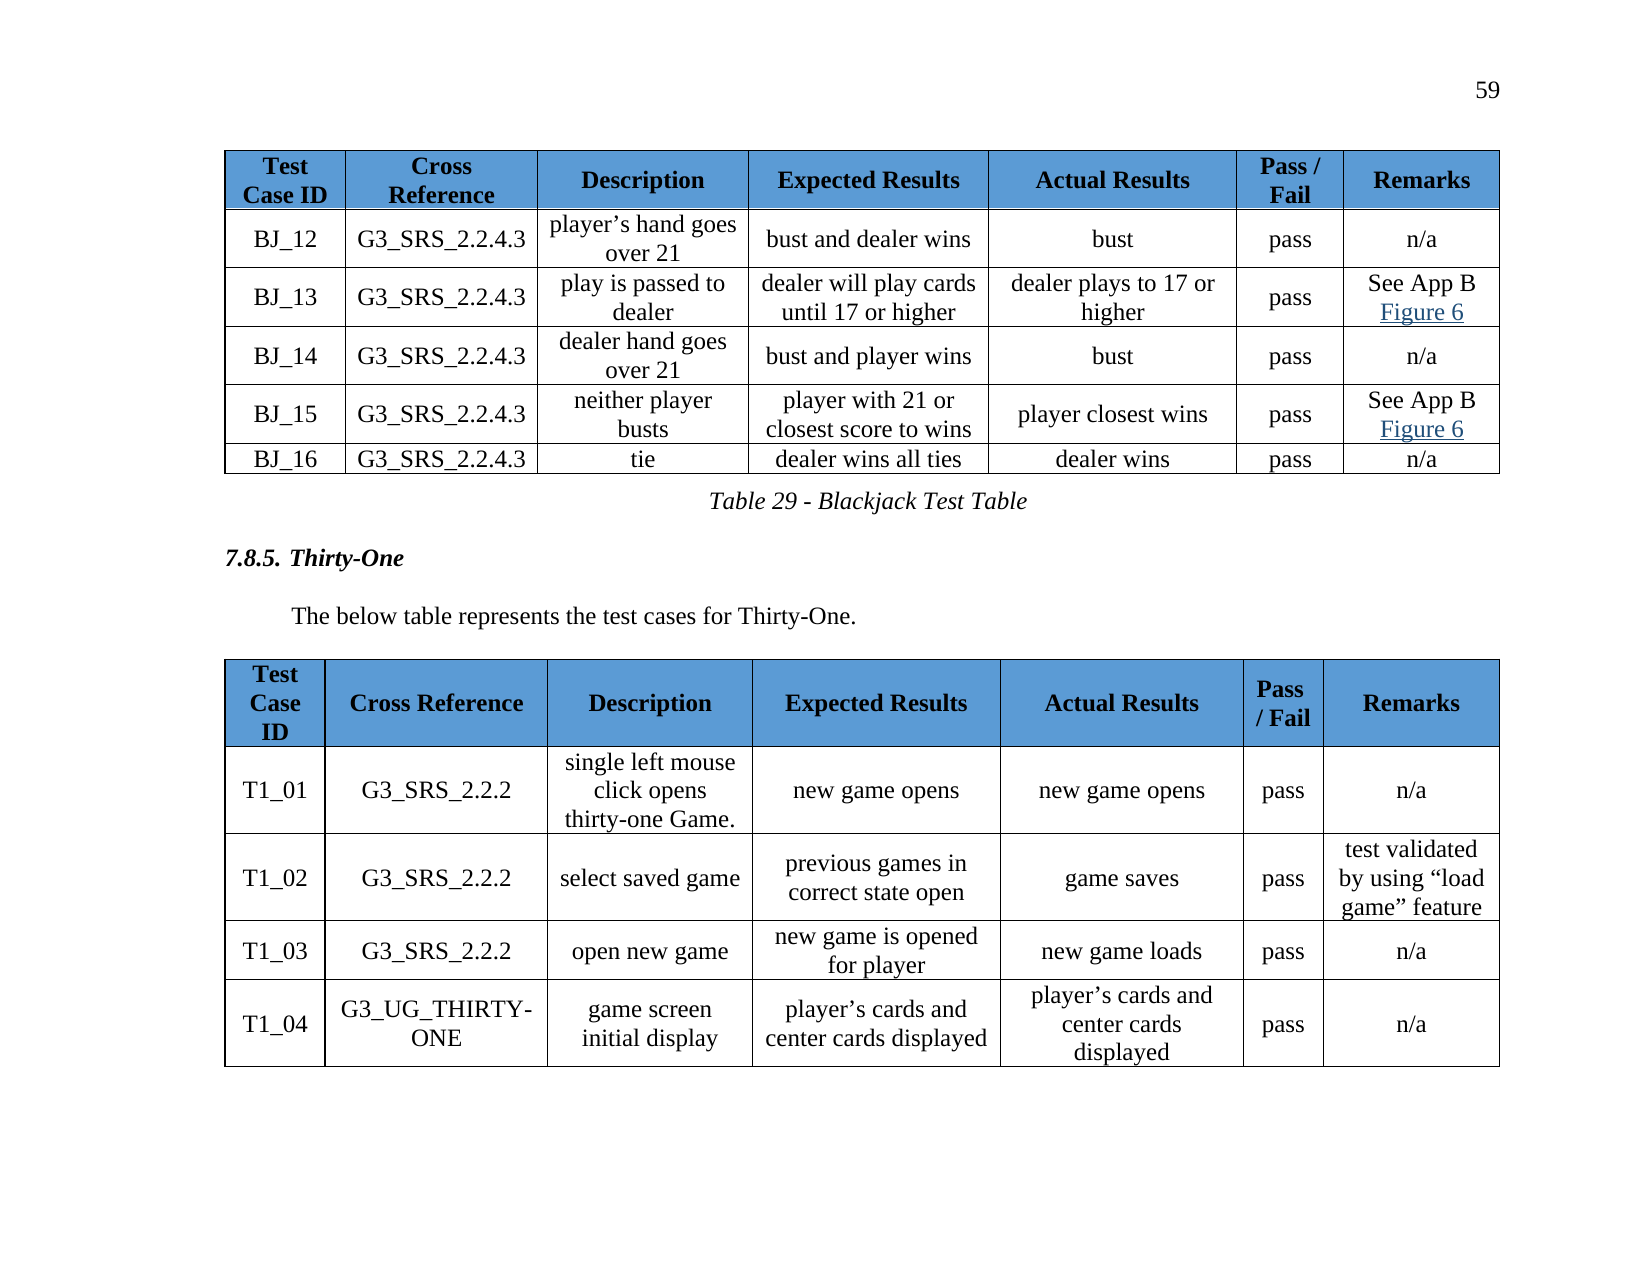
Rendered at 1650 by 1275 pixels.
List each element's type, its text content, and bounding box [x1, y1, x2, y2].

table_cell game saves [1001, 834, 1243, 920]
table_cell pass [1237, 444, 1343, 472]
table_cell G3_SRS_2.2.4.3 [346, 385, 537, 443]
table_cell G3_SRS_2.2.4.3 [346, 268, 537, 326]
table_cell BJ_16 [226, 444, 345, 472]
table_cell T1_04 [226, 980, 324, 1066]
table_cell n/a [1324, 980, 1499, 1066]
table_header Test Case ID [226, 660, 324, 746]
table_cell new game opens [1001, 747, 1243, 833]
table_header Cross Reference [326, 660, 547, 746]
table_header Pass / Fail [1244, 660, 1323, 746]
table_cell player closest wins [989, 385, 1236, 443]
table_cell single left mouse click opens thirty-one Game. [548, 747, 752, 833]
table_cell new game opens [753, 747, 1000, 833]
table_cell player’s hand goes over 21 [538, 210, 748, 267]
table_cell player’s cards and center cards displayed [753, 980, 1000, 1066]
table_cell n/a [1344, 210, 1499, 267]
subtitle Thirty-One [225, 543, 1500, 572]
table_header Test Case ID [226, 151, 345, 208]
table_cell n/a [1324, 921, 1499, 979]
table_header Description [538, 151, 748, 208]
table_cell dealer wins [989, 444, 1236, 472]
table_cell open new game [548, 921, 752, 979]
table_cell G3_SRS_2.2.2 [326, 834, 547, 920]
table_cell dealer plays to 17 or higher [989, 268, 1236, 326]
table_cell pass [1237, 385, 1343, 443]
table_cell select saved game [548, 834, 752, 920]
table_cell dealer will play cards until 17 or higher [749, 268, 988, 326]
table_cell T1_03 [226, 921, 324, 979]
table_cell previous games in correct state open [753, 834, 1000, 920]
table_header Expected Results [749, 151, 988, 208]
table_cell pass [1244, 921, 1323, 979]
table_cell neither player busts [538, 385, 748, 443]
table_cell player’s cards and center cards displayed [1001, 980, 1243, 1066]
table_cell tie [538, 444, 748, 472]
table_header Actual Results [1001, 660, 1243, 746]
table_header Description [548, 660, 752, 746]
table_cell BJ_14 [226, 327, 345, 384]
table_cell G3_SRS_2.2.2 [326, 747, 547, 833]
table_cell pass [1244, 747, 1323, 833]
table_cell n/a [1324, 747, 1499, 833]
table_cell bust and player wins [749, 327, 988, 384]
table_cell new game is opened for player [753, 921, 1000, 979]
table_cell pass [1237, 327, 1343, 384]
table_cell pass [1244, 834, 1323, 920]
table_header Cross Reference [346, 151, 537, 208]
table_cell n/a [1344, 327, 1499, 384]
table_cell bust [989, 327, 1236, 384]
table_cell BJ_12 [226, 210, 345, 267]
table_cell G3_SRS_2.2.4.3 [346, 444, 537, 472]
table_header Pass / Fail [1237, 151, 1343, 208]
table_cell n/a [1344, 444, 1499, 472]
table_cell player with 21 or closest score to wins [749, 385, 988, 443]
table_cell bust and dealer wins [749, 210, 988, 267]
table_cell dealer hand goes over 21 [538, 327, 748, 384]
table_cell pass [1244, 980, 1323, 1066]
table_cell T1_02 [226, 834, 324, 920]
table_cell G3_SRS_2.2.2 [326, 921, 547, 979]
table_cell pass [1237, 268, 1343, 326]
table_cell pass [1237, 210, 1343, 267]
text The below table represents the test cases for Thirty-One. [238, 601, 1500, 630]
table_cell See App B Figure 6 [1344, 385, 1499, 443]
table_cell G3_UG_THIRTY-ONE [326, 980, 547, 1066]
table_cell play is passed to dealer [538, 268, 748, 326]
table_cell dealer wins all ties [749, 444, 988, 472]
table_cell See App B Figure 6 [1344, 268, 1499, 326]
table_header Remarks [1344, 151, 1499, 208]
table_cell BJ_15 [226, 385, 345, 443]
table_header Actual Results [989, 151, 1236, 208]
table_header Remarks [1324, 660, 1499, 746]
table_header Expected Results [753, 660, 1000, 746]
table_cell game screen initial display [548, 980, 752, 1066]
table_cell bust [989, 210, 1236, 267]
table_cell G3_SRS_2.2.4.3 [346, 327, 537, 384]
table_cell new game loads [1001, 921, 1243, 979]
table_cell T1_01 [226, 747, 324, 833]
table_cell BJ_13 [226, 268, 345, 326]
table_cell test validated by using “load game” feature [1324, 834, 1499, 920]
table_cell G3_SRS_2.2.4.3 [346, 210, 537, 267]
